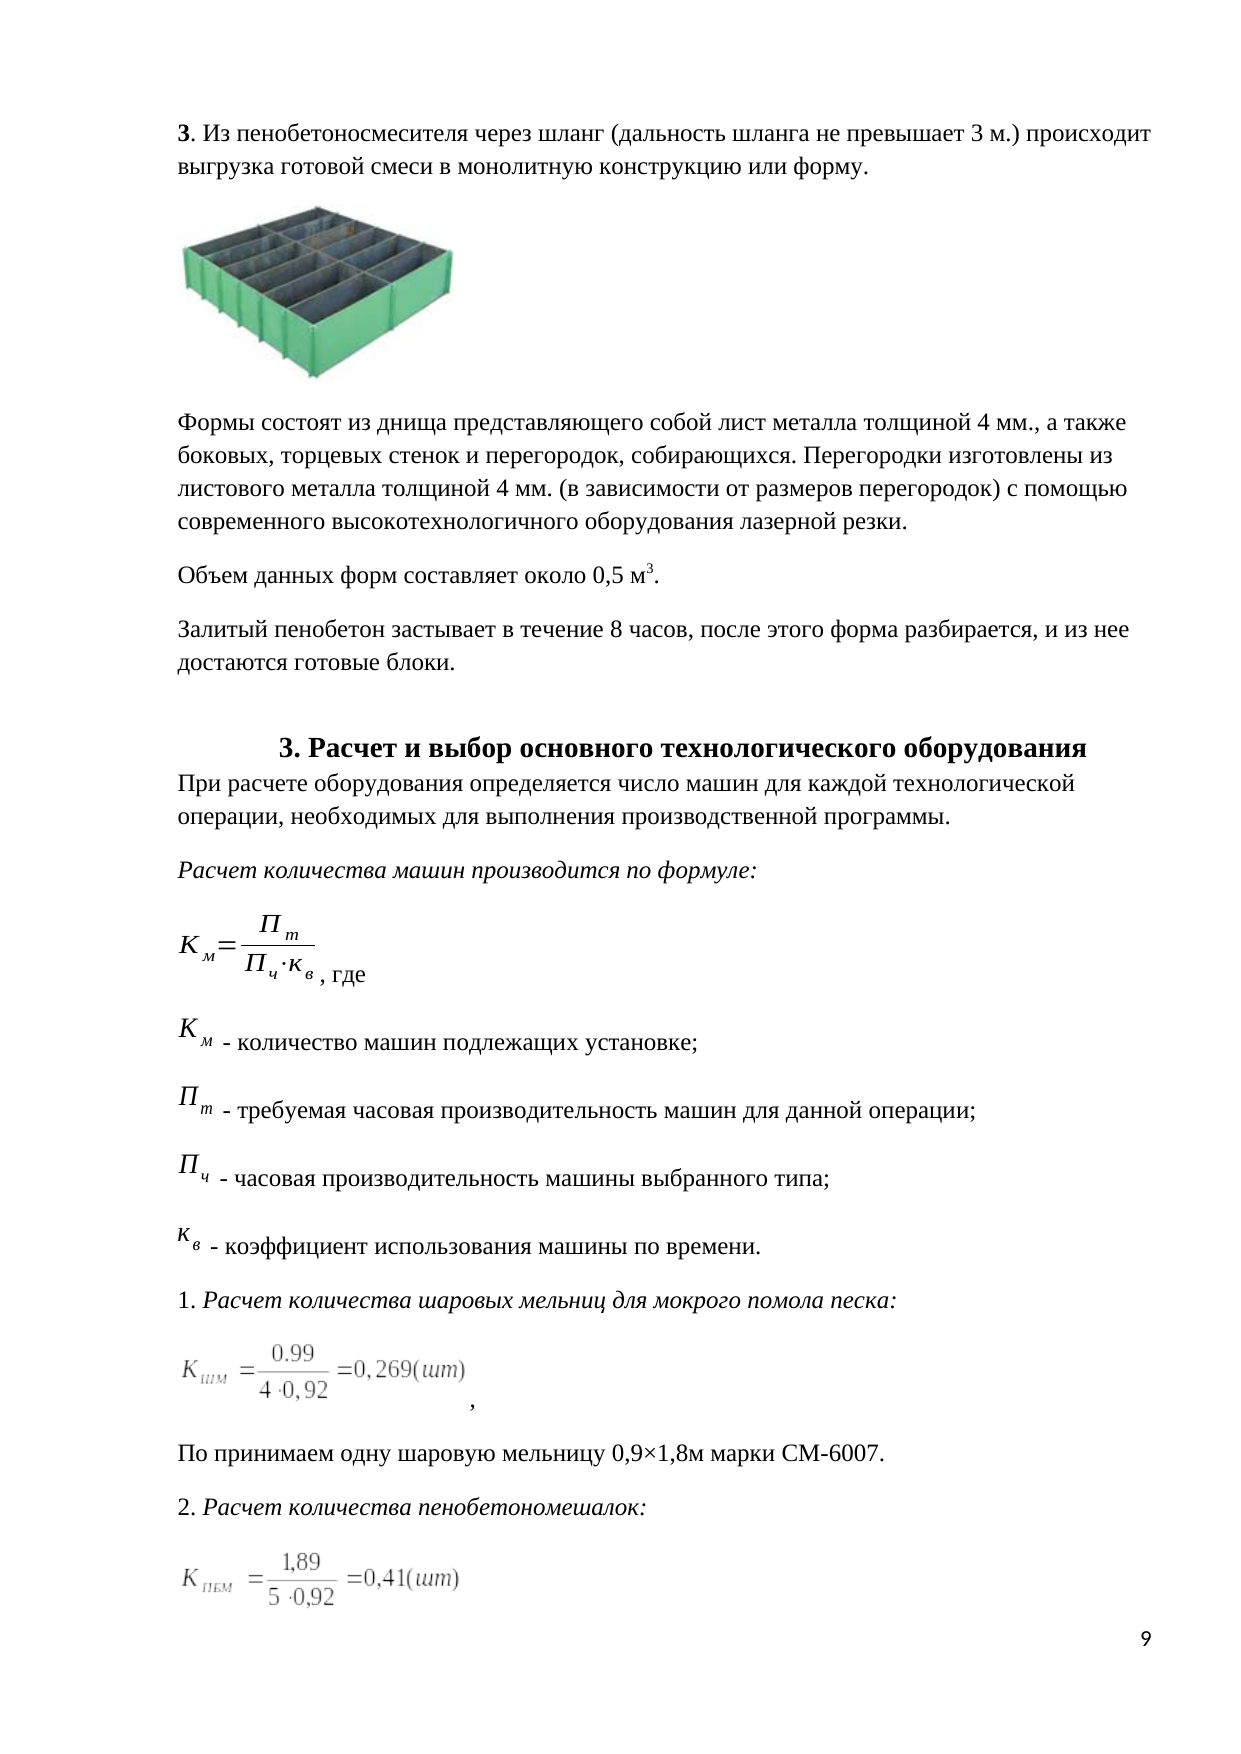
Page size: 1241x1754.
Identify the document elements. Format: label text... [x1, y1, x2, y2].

text Расчет количества машин производится по формуле: [177, 855, 1152, 884]
text 2. Расчет количества пенобетономешалок: [177, 1492, 1152, 1521]
text , [177, 1339, 1152, 1413]
text , где [177, 909, 1152, 988]
text При расчете оборудования определяется число машин для каждой технологической операции, необходимых для выполнения производственной программы. [177, 768, 1152, 830]
text - коэффициент использования машины по времени. [177, 1217, 1152, 1260]
text Формы состоят из днища представляющего собой лист металла толщиной 4 мм., а также боковых, торцевых стенок и перегородок, собирающихся. Перегородки изготовлены из листового металла толщиной 4 мм. (в зависимости от размеров перегородок) с помощью современного высокотехнологичного оборудования лазерной резки. [177, 407, 1152, 535]
text - часовая производительность машины выбранного типа; [177, 1149, 1152, 1192]
text - требуемая часовая производительность машин для данной операции; [177, 1081, 1152, 1124]
text - количество машин подлежащих установке; [177, 1013, 1152, 1056]
text 3. Из пенобетоносмесителя через шланг (дальность шланга не превышает 3 м.) происходит выгрузка готовой смеси в монолитную конструкцию или форму. [177, 118, 1152, 180]
text Залитый пенобетон застывает в течение 8 часов, после этого форма разбирается, и из нее достаются готовые блоки. [177, 614, 1152, 676]
text Объем данных форм составляет около 0,5 м3. [177, 560, 1152, 589]
text По принимаем одну шаровую мельницу 0,9×1,8м марки СМ-6007. [177, 1438, 1152, 1467]
subtitle 3. Расчет и выбор основного технологического оборудования [215, 730, 1152, 763]
text 1. Расчет количества шаровых мельниц для мокрого помола песка: [177, 1285, 1152, 1314]
picture [177, 205, 454, 382]
